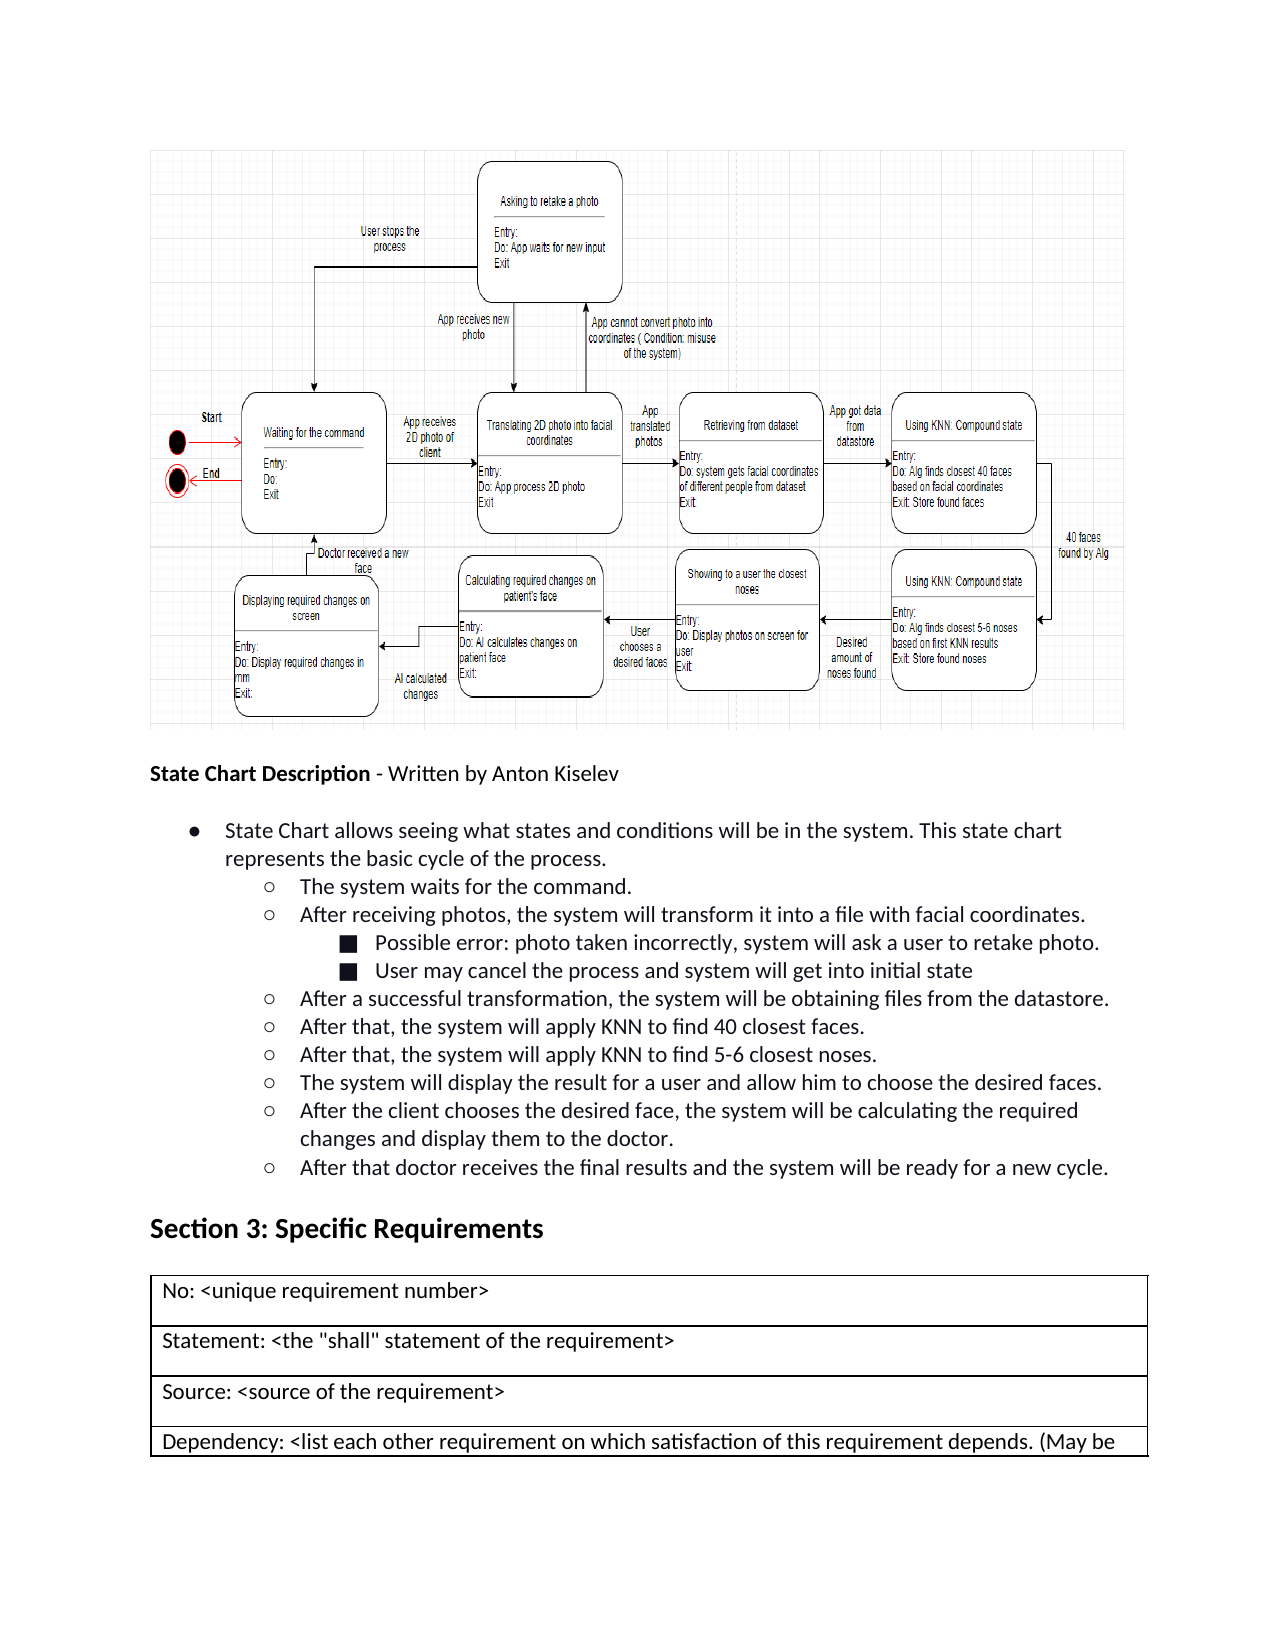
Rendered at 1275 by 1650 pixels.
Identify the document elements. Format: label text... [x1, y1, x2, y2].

table_header No: <unique requirement number> [152, 1276, 1147, 1325]
list The system waits for the command. [262, 872, 1125, 900]
table_cell Source: <source of the requirement> [152, 1377, 1147, 1426]
picture [150, 150, 1125, 730]
list User may cancel the process and system will get into initial state [337, 956, 1125, 984]
table_cell Dependency: <list each other requirement on which satisfaction of this requirement depends. (May be "None")> [152, 1427, 1147, 1455]
list After that doctor receives the final results and the system will be ready for a new cycle. [262, 1153, 1125, 1181]
text Section 3: Specific Requirements [150, 1210, 1125, 1245]
table_cell Statement: <the "shall" statement of the requirement> [152, 1327, 1147, 1375]
text State Chart Description - Written by Anton Kiselev [150, 759, 1125, 787]
list The system will display the result for a user and allow him to choose the desired faces. [262, 1068, 1125, 1097]
list After a successful transformation, the system will be obtaining files from the datastore. [262, 984, 1125, 1012]
list State Chart allows seeing what states and conditions will be in the system. This state chart represents the basic cycle of the process. [187, 816, 1125, 872]
list After receiving photos, the system will transform it into a file with facial coordinates. [262, 900, 1125, 928]
list After that, the system will apply KNN to find 5-6 closest noses. [262, 1041, 1125, 1068]
list Possible error: photo taken incorrectly, system will ask a user to retake photo. [337, 928, 1125, 956]
list After that, the system will apply KNN to find 40 closest faces. [262, 1012, 1125, 1041]
list After the client chooses the desired face, the system will be calculating the required changes and display them to the doctor. [262, 1097, 1125, 1153]
